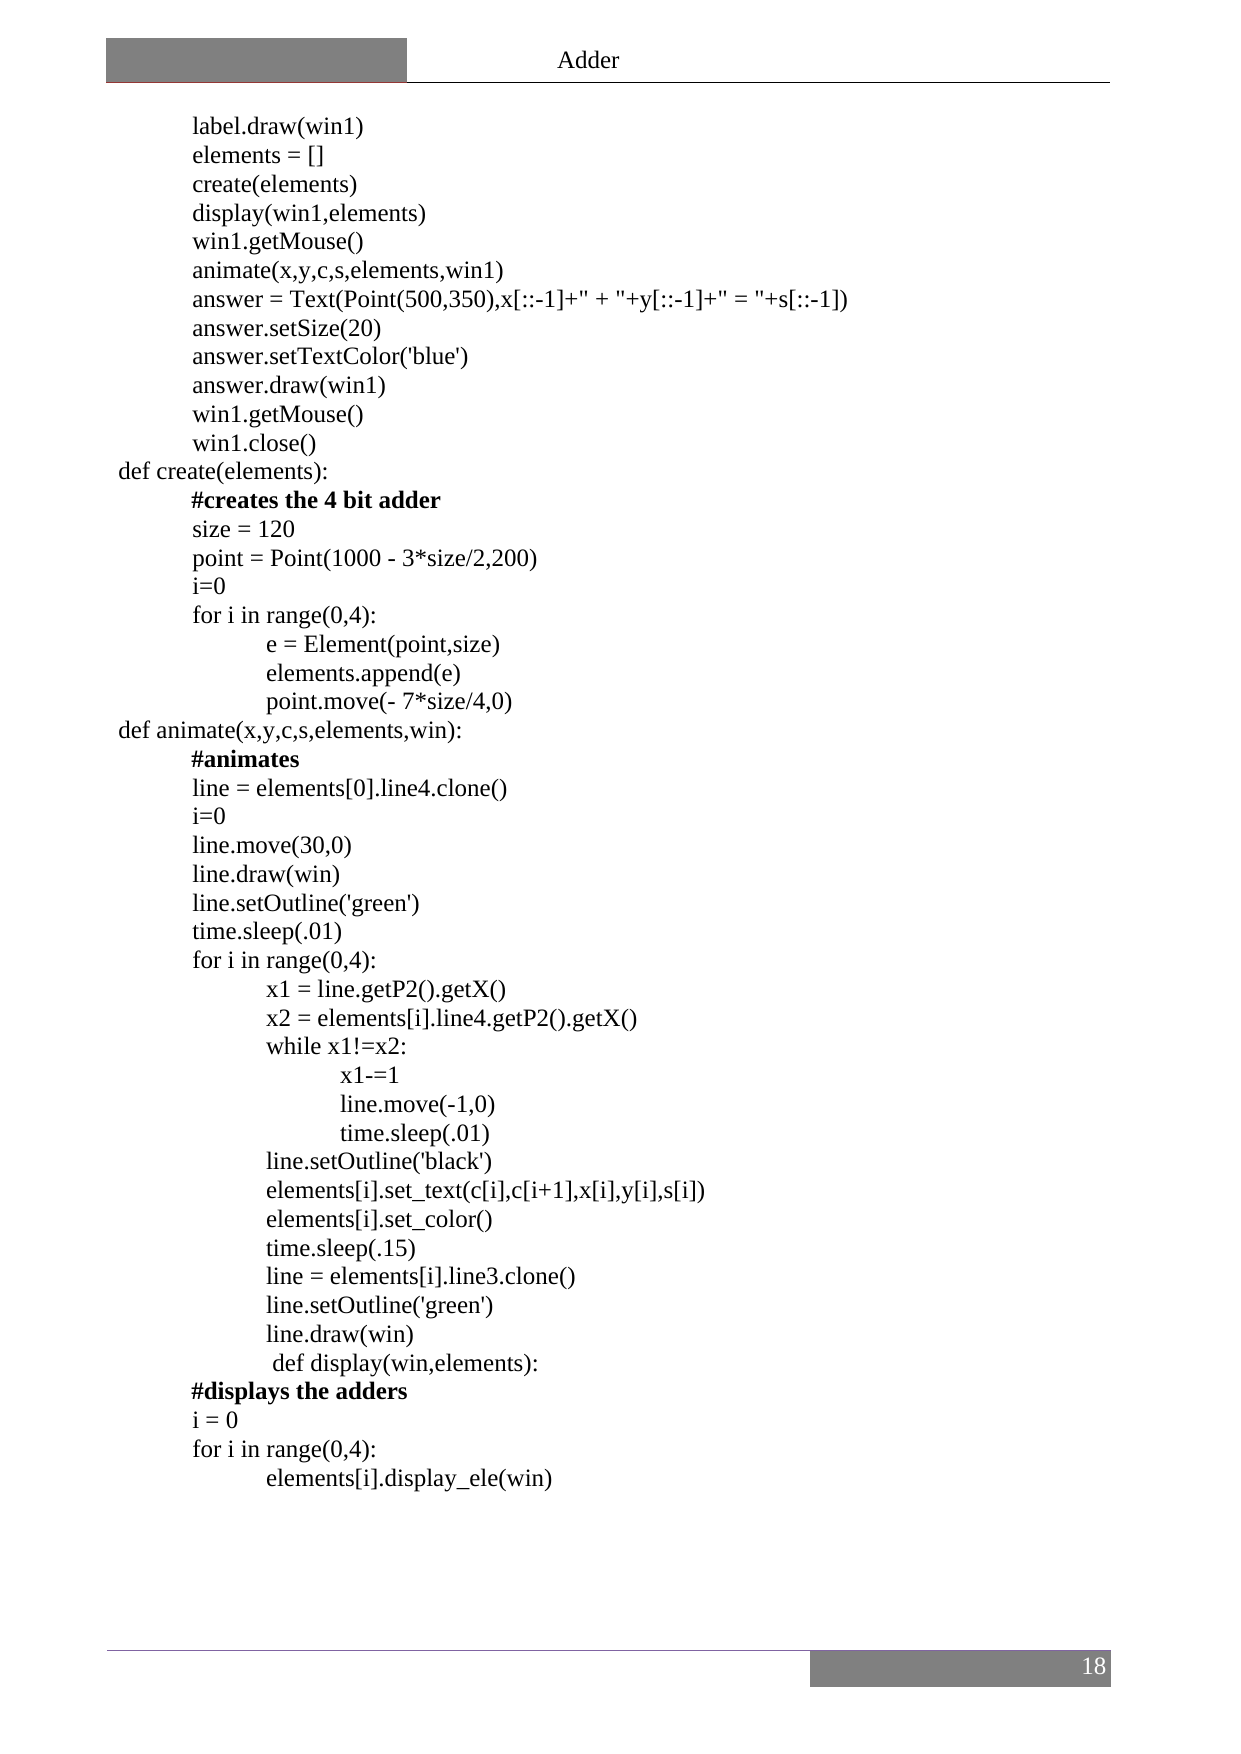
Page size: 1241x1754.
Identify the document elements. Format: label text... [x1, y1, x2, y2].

text answer.draw(win1) [118, 370, 1122, 399]
text time.sleep(.01) [118, 1118, 1122, 1146]
text def create(elements): [118, 456, 1122, 485]
text def animate(x,y,c,s,elements,win): [118, 715, 1122, 744]
text display(win1,elements) [118, 198, 1122, 226]
text line.setOutline('green') [118, 888, 1122, 916]
text x2 = elements[i].line4.getP2().getX() [118, 1003, 1122, 1031]
text line.move(30,0) [118, 830, 1122, 859]
text x1 = line.getP2().getX() [118, 974, 1122, 1003]
text def display(win,elements): [118, 1348, 1122, 1376]
text answer.setTextColor('blue') [118, 341, 1122, 370]
text elements[i].set_text(c[i],c[i+1],x[i],y[i],s[i]) [118, 1175, 1122, 1204]
text e = Element(point,size) [118, 629, 1122, 658]
text win1.getMouse() [118, 399, 1122, 428]
text elements = [] [118, 140, 1122, 169]
text for i in range(0,4): [118, 1434, 1122, 1463]
text line.draw(win) [118, 1319, 1122, 1348]
text line = elements[0].line4.clone() [118, 773, 1122, 801]
text point = Point(1000 - 3*size/2,200) [118, 543, 1122, 571]
text elements.append(e) [118, 658, 1122, 686]
text line.move(-1,0) [118, 1089, 1122, 1118]
text i=0 [118, 801, 1122, 830]
text create(elements) [118, 169, 1122, 198]
text line = elements[i].line3.clone() [118, 1261, 1122, 1290]
text win1.close() [118, 428, 1122, 456]
text line.setOutline('green') [118, 1290, 1122, 1319]
text line.setOutline('black') [118, 1146, 1122, 1175]
text while x1!=x2: [118, 1031, 1122, 1060]
text elements[i].display_ele(win) [118, 1463, 1122, 1491]
text #animates [118, 744, 1122, 773]
text #creates the 4 bit adder [118, 485, 1122, 514]
text for i in range(0,4): [118, 600, 1122, 629]
text time.sleep(.01) [118, 916, 1122, 945]
text i = 0 [118, 1405, 1122, 1434]
text point.move(- 7*size/4,0) [118, 686, 1122, 715]
text answer = Text(Point(500,350),x[::-1]+" + "+y[::-1]+" = "+s[::-1]) [118, 284, 1122, 313]
text time.sleep(.15) [118, 1233, 1122, 1261]
text animate(x,y,c,s,elements,win1) [118, 255, 1122, 284]
text answer.setSize(20) [118, 313, 1122, 341]
text i=0 [118, 571, 1122, 600]
text #displays the adders [118, 1376, 1122, 1405]
text for i in range(0,4): [118, 945, 1122, 974]
text win1.getMouse() [118, 226, 1122, 255]
text label.draw(win1) [118, 111, 1122, 140]
text x1-=1 [118, 1060, 1122, 1089]
text elements[i].set_color() [118, 1204, 1122, 1233]
text size = 120 [118, 514, 1122, 543]
text line.draw(win) [118, 859, 1122, 888]
